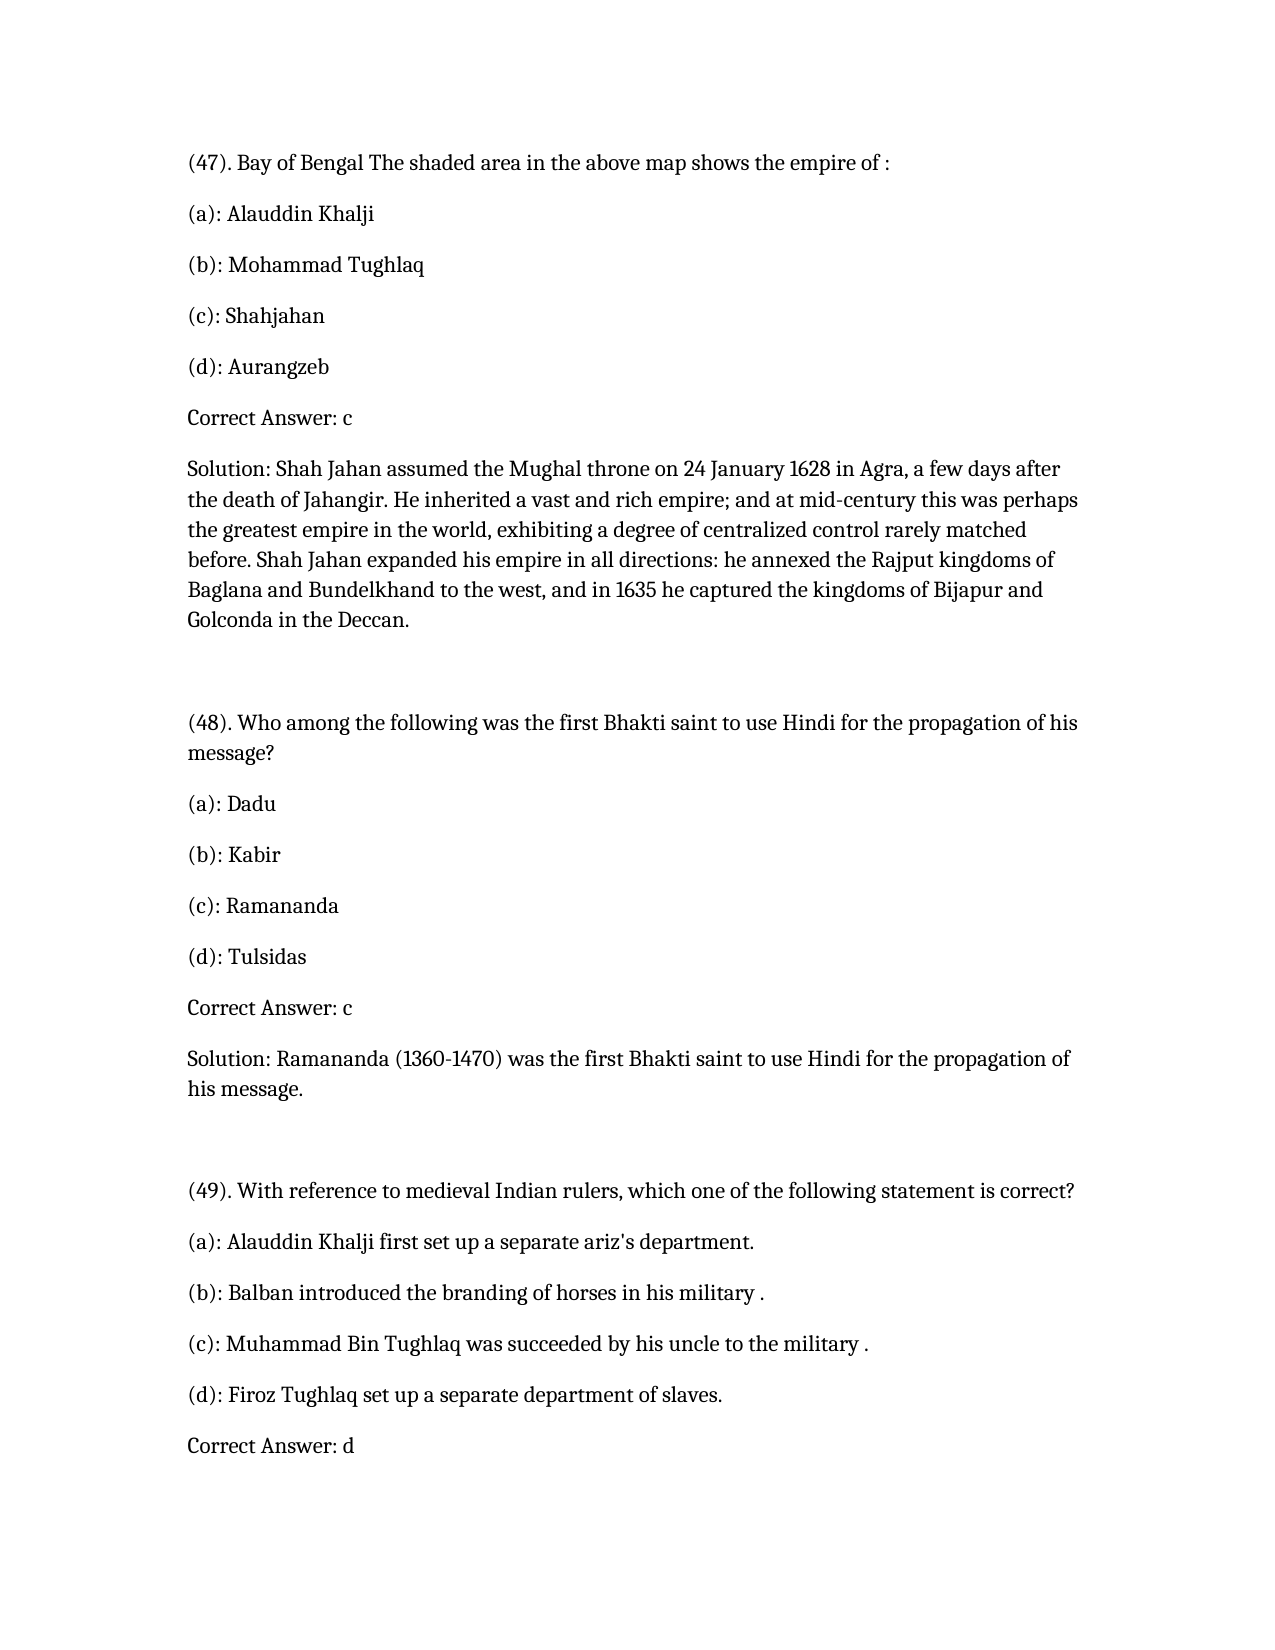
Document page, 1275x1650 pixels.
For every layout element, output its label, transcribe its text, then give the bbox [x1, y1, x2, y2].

text (a): Alauddin Khalji first set up a separate ariz's department. [187, 1229, 1087, 1256]
text (b): Kabir [187, 842, 1087, 868]
text (d): Tulsidas [187, 944, 1087, 970]
text Correct Answer: c [187, 995, 1087, 1021]
text (c): Muhammad Bin Tughlaq was succeeded by his uncle to the military . [187, 1331, 1087, 1358]
text Correct Answer: d [187, 1433, 1087, 1460]
text Solution: Ramananda (1360-1470) was the first Bhakti saint to use Hindi for the propagation of his message. [187, 1046, 1087, 1102]
text (a): Alauddin Khalji [187, 201, 1087, 227]
text (48). Who among the following was the first Bhakti saint to use Hindi for the propagation of his message? [187, 709, 1087, 766]
text (b): Mohammad Tughlaq [187, 252, 1087, 278]
text (47). Bay of Bengal The shaded area in the above map shows the empire of : [187, 150, 1087, 176]
text (c): Ramananda [187, 893, 1087, 919]
text (d): Firoz Tughlaq set up a separate department of slaves. [187, 1382, 1087, 1409]
text (49). With reference to medieval Indian rulers, which one of the following statement is correct? [187, 1178, 1087, 1204]
text (d): Aurangzeb [187, 354, 1087, 381]
text Correct Answer: c [187, 405, 1087, 432]
text Solution: Shah Jahan assumed the Mughal throne on 24 January 1628 in Agra, a few days after the death of Jahangir. He inherited a vast and rich empire; and at mid-century this was perhaps the greatest empire in the world, exhibiting a degree of centralized control rarely matched before. Shah Jahan expanded his empire in all directions: he annexed the Rajput kingdoms of Baglana and Bundelkhand to the west, and in 1635 he captured the kingdoms of Bijapur and Golconda in the Deccan. [187, 456, 1087, 634]
text (a): Dadu [187, 791, 1087, 817]
text (b): Balban introduced the branding of horses in his military . [187, 1280, 1087, 1307]
text (c): Shahjahan [187, 303, 1087, 329]
